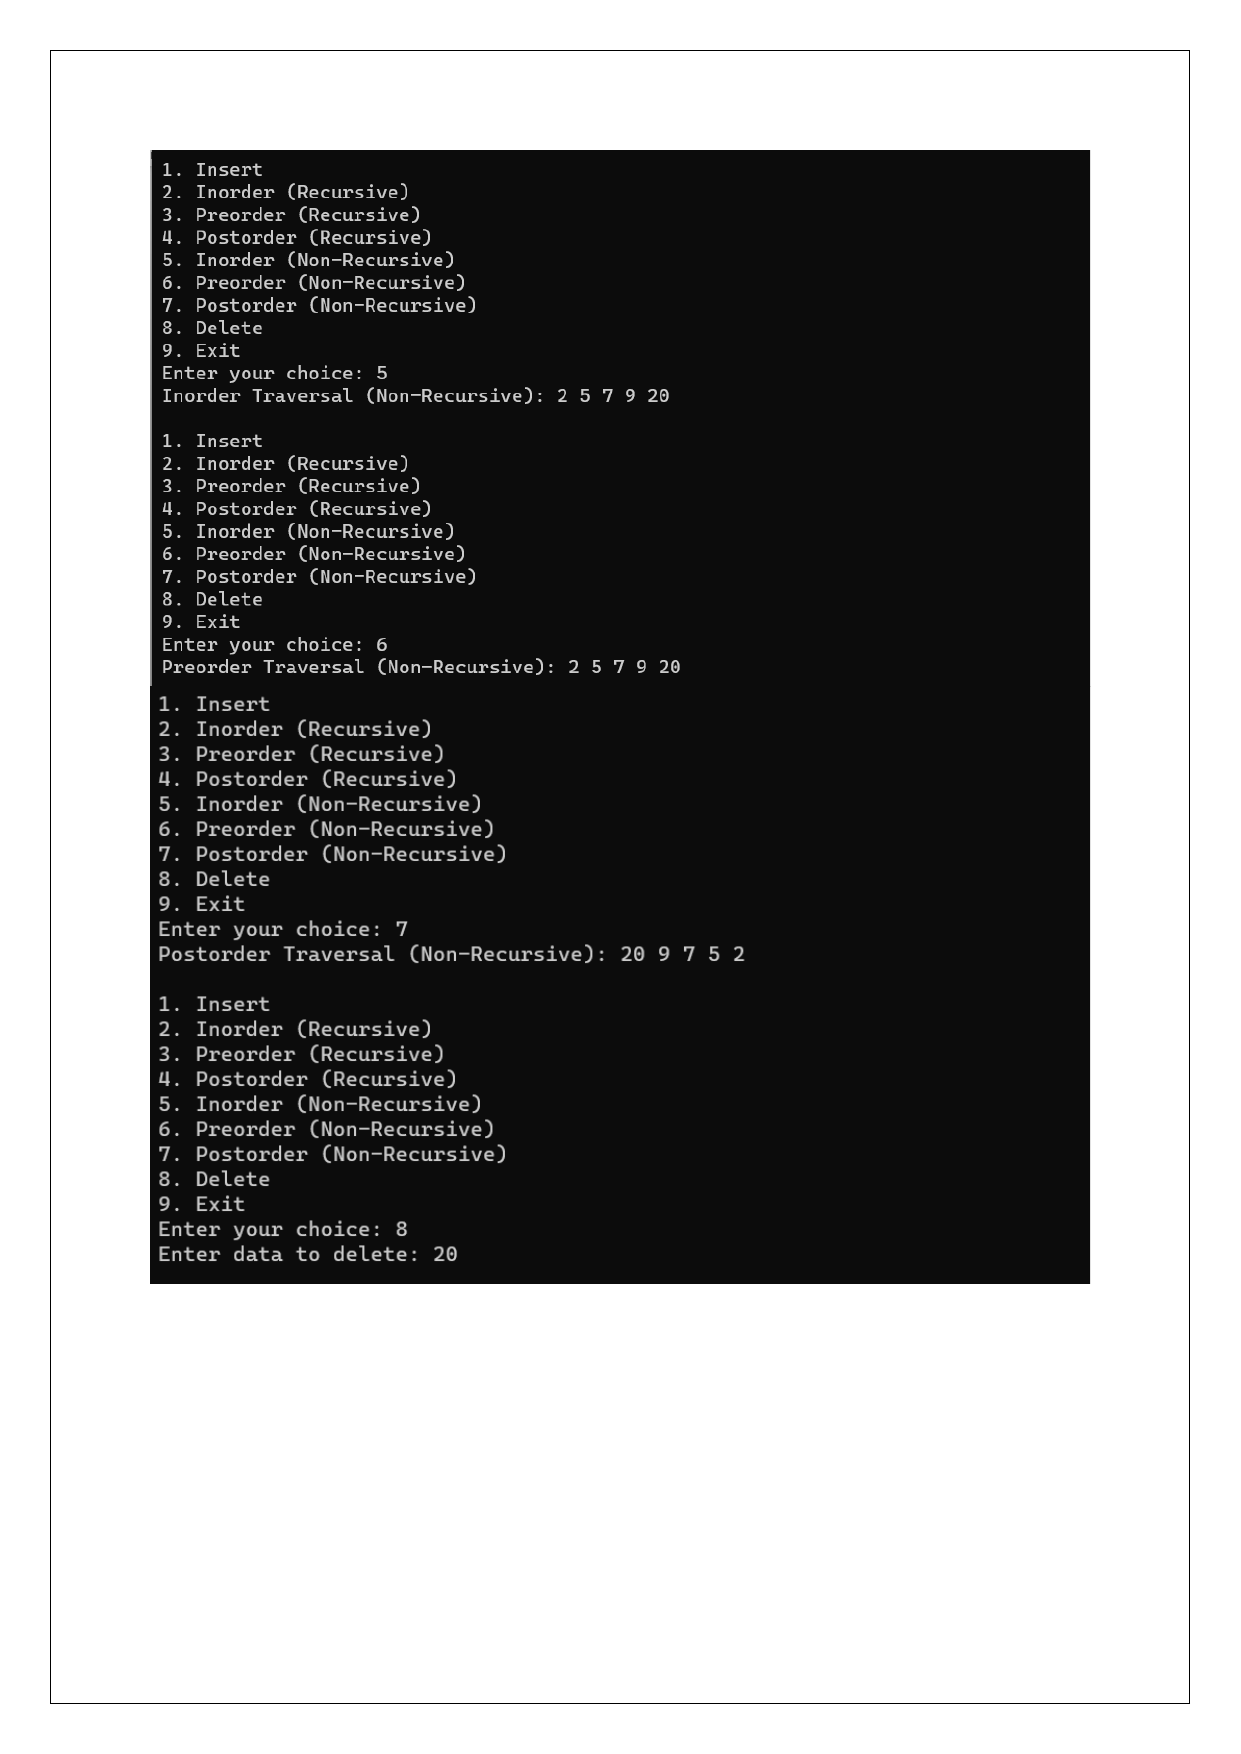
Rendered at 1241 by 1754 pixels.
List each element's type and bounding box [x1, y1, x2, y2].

picture [150, 150, 1091, 1284]
